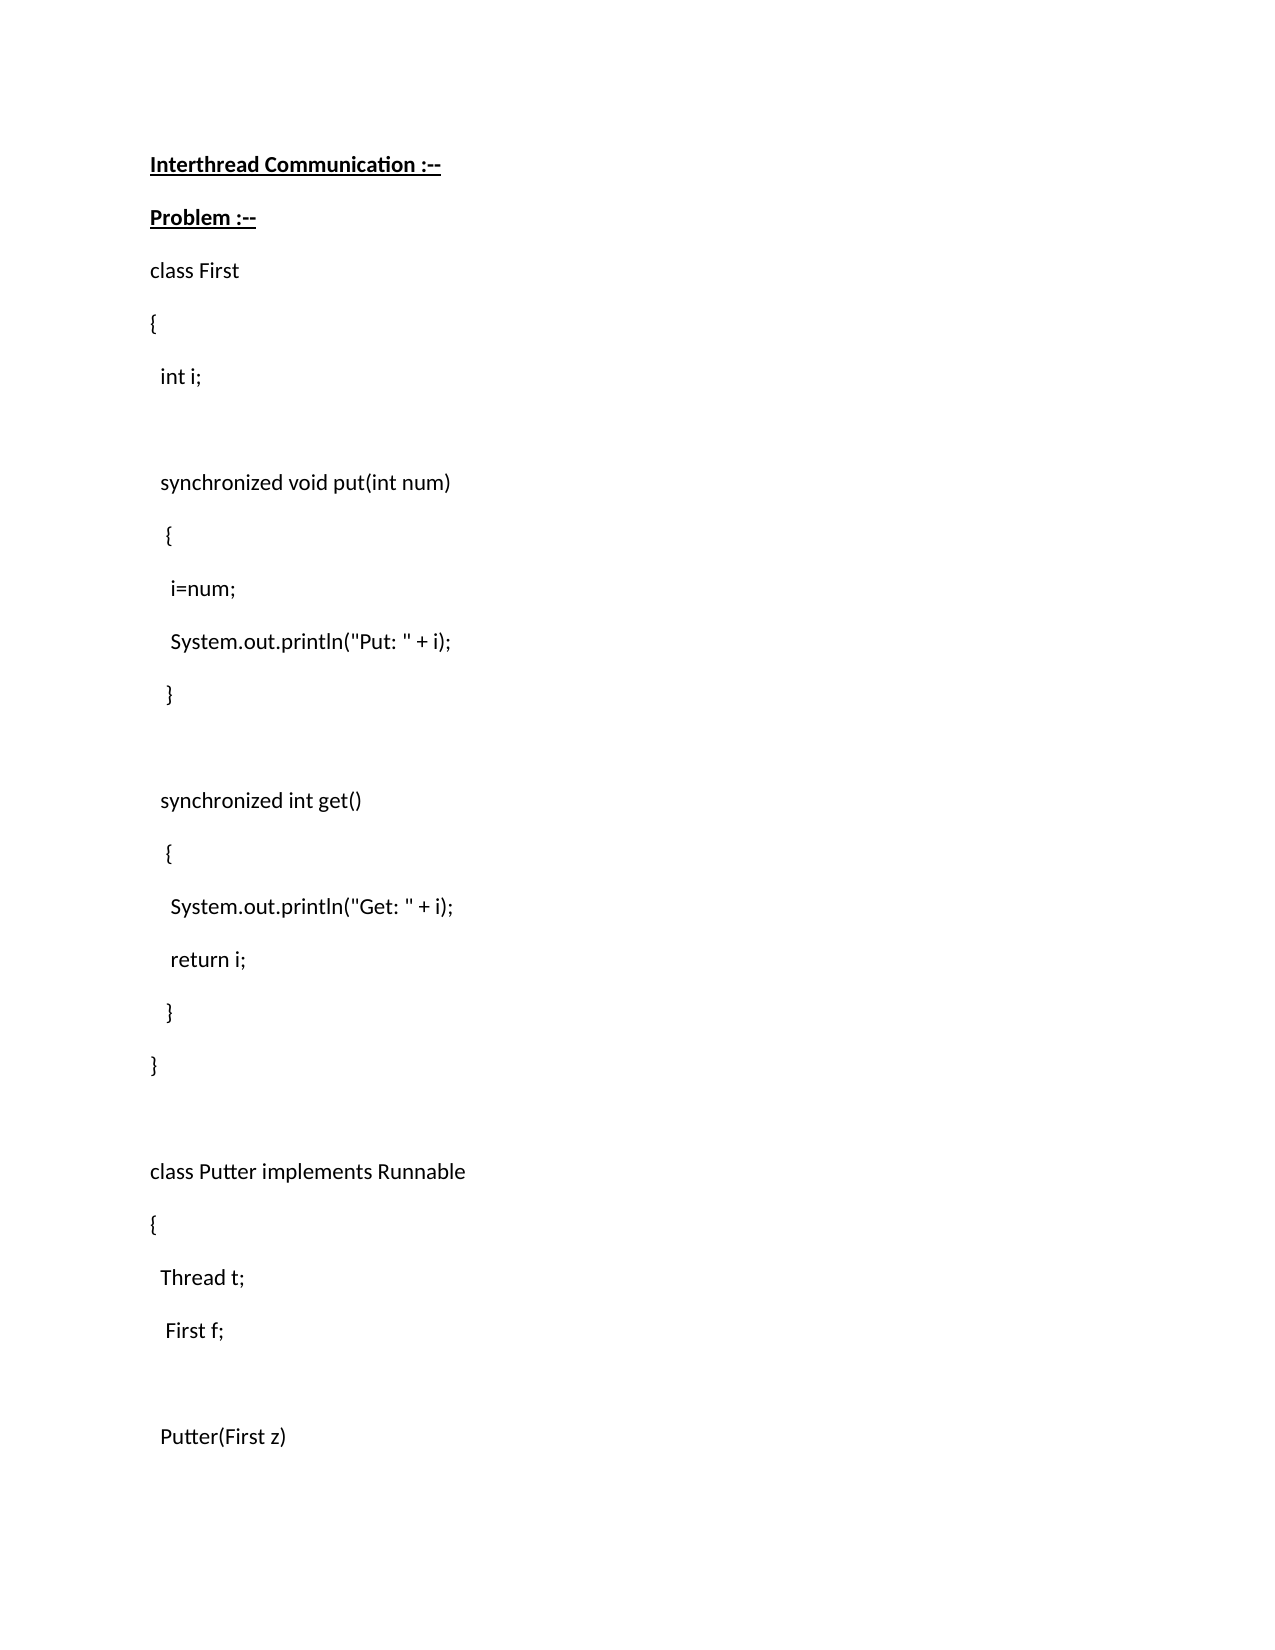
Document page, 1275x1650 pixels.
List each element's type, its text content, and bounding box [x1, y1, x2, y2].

text Putter(First z) [150, 1422, 1125, 1451]
text First f; [150, 1316, 1125, 1344]
text System.out.println("Get: " + i); [150, 892, 1125, 920]
text i=num; [150, 574, 1125, 602]
text } [150, 1051, 1125, 1079]
text synchronized int get() [150, 786, 1125, 814]
text { [150, 521, 1125, 549]
text } [150, 680, 1125, 708]
text { [150, 309, 1125, 337]
text Thread t; [150, 1263, 1125, 1291]
text System.out.println("Put: " + i); [150, 627, 1125, 655]
text class First [150, 256, 1125, 284]
text } [150, 998, 1125, 1026]
text Interthread Communication :-- [150, 150, 1125, 178]
text Problem :-- [150, 203, 1125, 231]
text { [150, 839, 1125, 867]
text return i; [150, 945, 1125, 973]
text int i; [150, 362, 1125, 390]
text class Putter implements Runnable [150, 1157, 1125, 1185]
text synchronized void put(int num) [150, 468, 1125, 496]
text { [150, 1210, 1125, 1238]
